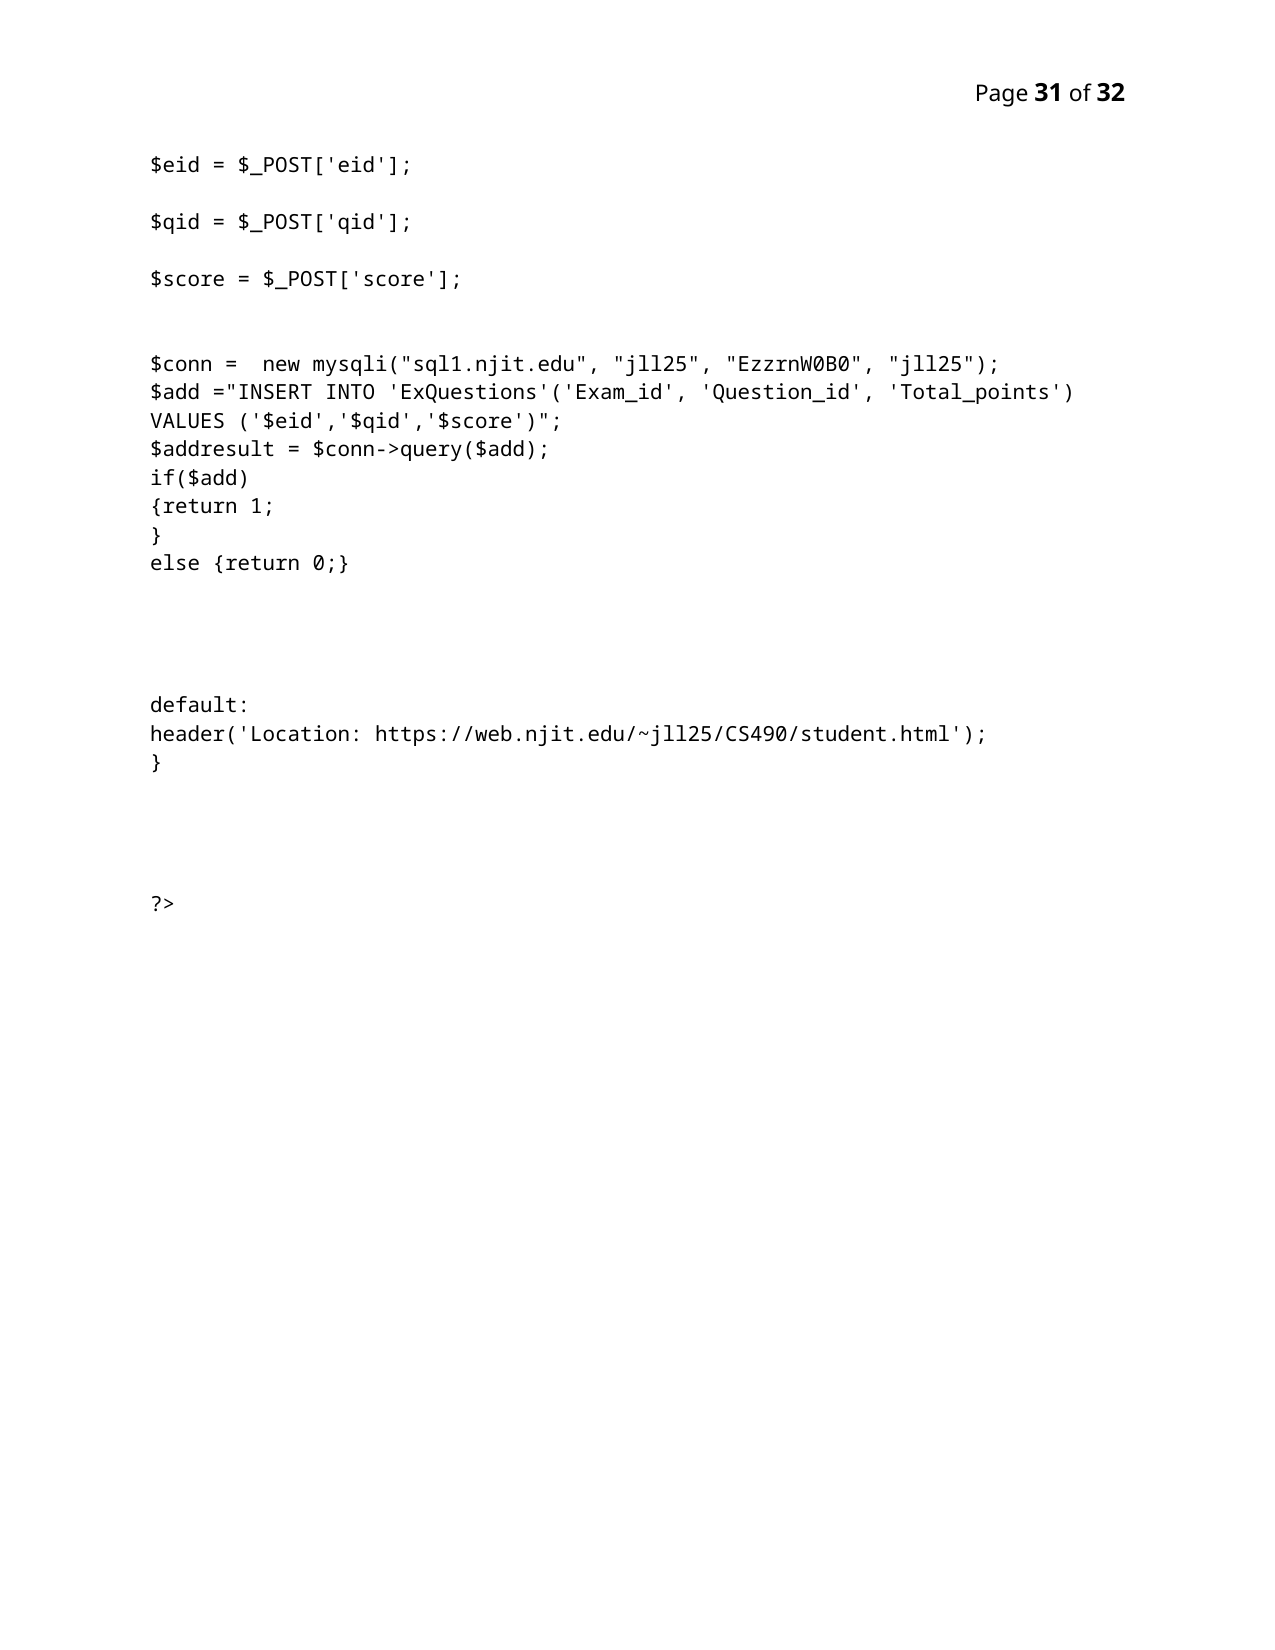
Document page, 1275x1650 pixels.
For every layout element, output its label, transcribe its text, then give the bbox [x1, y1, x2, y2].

text $addresult = $conn->query($add); [150, 434, 1125, 463]
text } [150, 520, 1125, 548]
text default: [150, 690, 1125, 719]
text $eid = $_POST['eid']; [150, 150, 1125, 178]
text $qid = $_POST['qid']; [150, 207, 1125, 235]
text header('Location: https://web.njit.edu/~jll25/CS490/student.html'); [150, 719, 1125, 747]
text $add ="INSERT INTO 'ExQuestions'('Exam_id', 'Question_id', 'Total_points') VALUES ('$eid','$qid','$score')"; [150, 377, 1125, 434]
text if($add) [150, 463, 1125, 491]
text {return 1; [150, 491, 1125, 520]
text $conn = new mysqli("sql1.njit.edu", "jll25", "EzzrnW0B0", "jll25"); [150, 349, 1125, 377]
text ?> [150, 889, 1125, 918]
text } [150, 747, 1125, 776]
text else {return 0;} [150, 548, 1125, 577]
text $score = $_POST['score']; [150, 264, 1125, 292]
